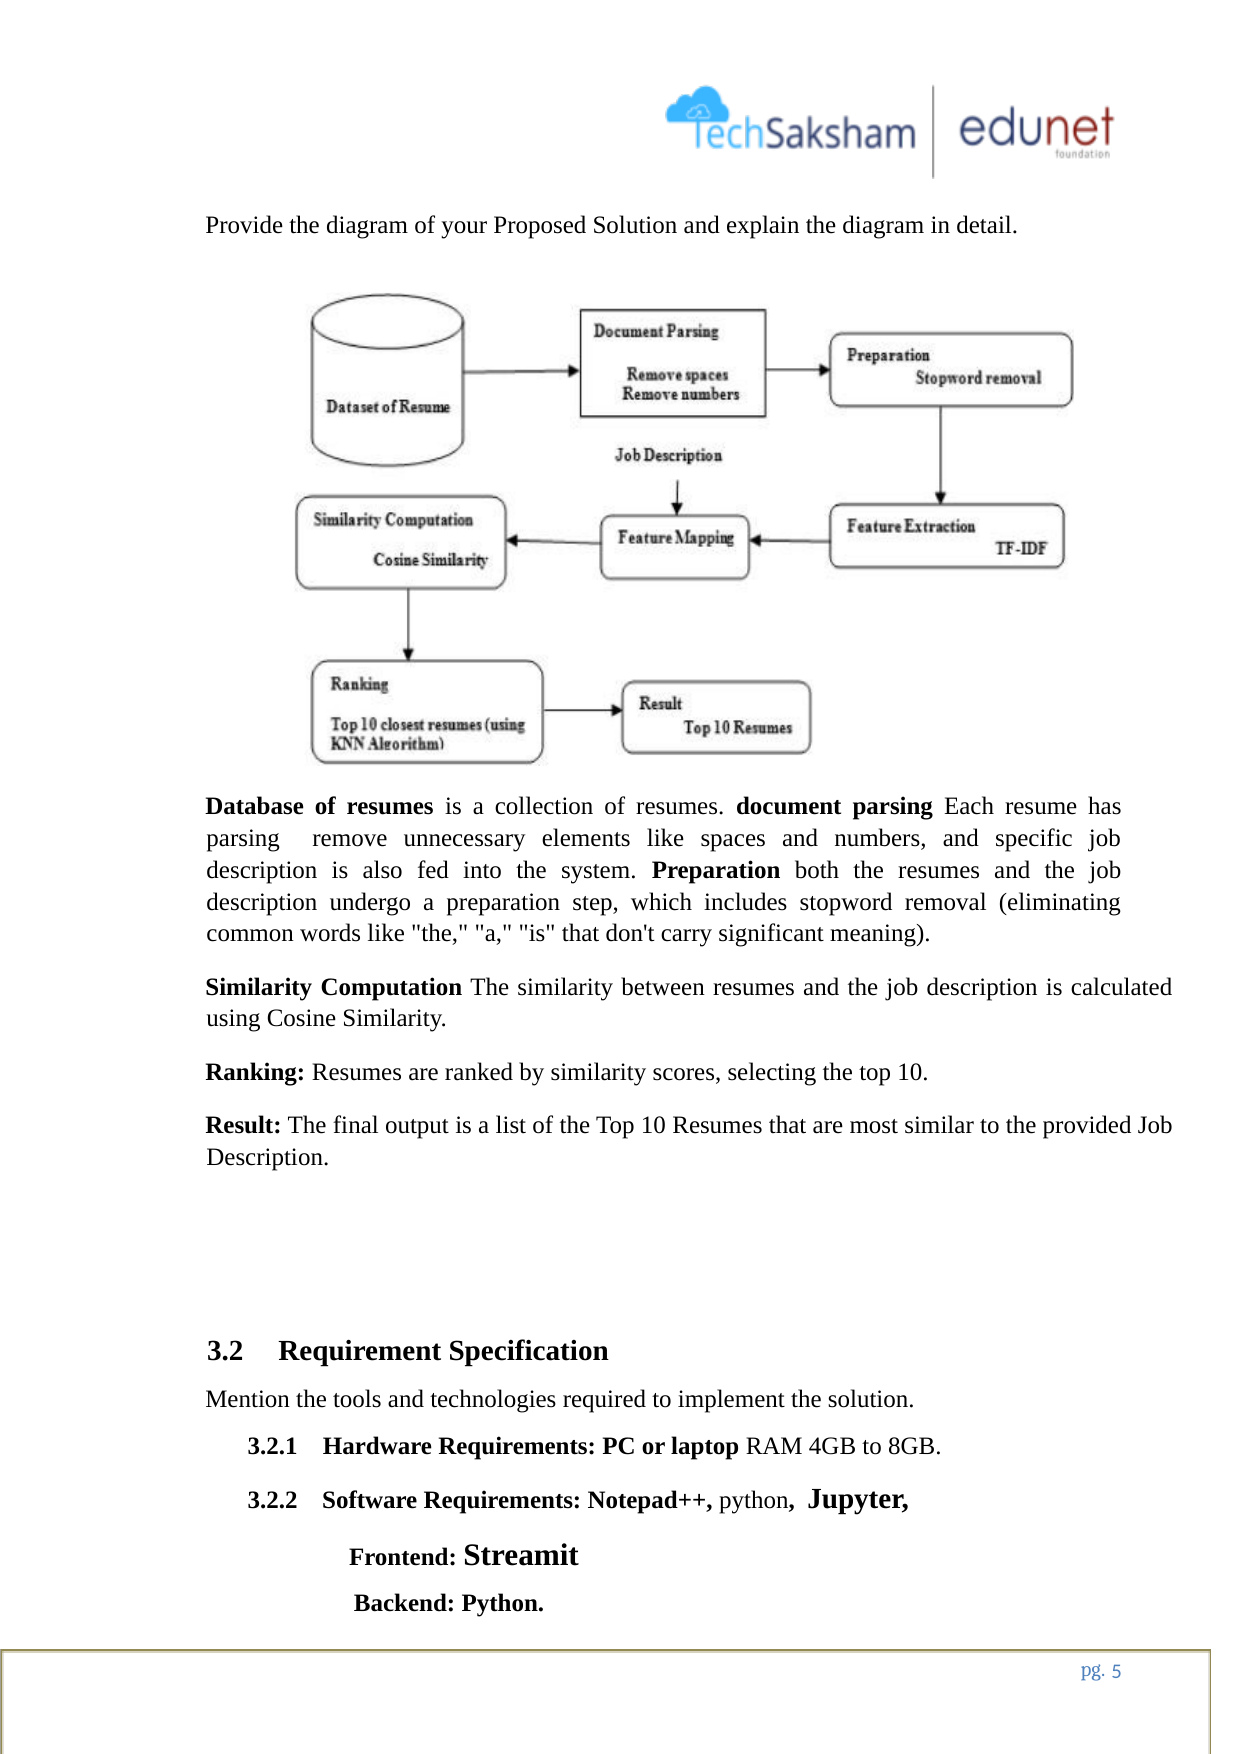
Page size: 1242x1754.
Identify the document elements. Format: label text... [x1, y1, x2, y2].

text 3.2.2 Software Requirements: Notepad++, python, Jupyter, [207, 1481, 1173, 1515]
text Similarity Computation The similarity between resumes and the job description is calculated using Cosine Similarity. [205, 972, 1173, 1032]
text Database of resumes is a collection of resumes. document parsing Each resume has parsing remove unnecessary elements like spaces and numbers, and specific job description is also fed into the system. Preparation both the resumes and the job description undergo a preparation step, which includes stopword removal (eliminating common words like "the," "a," "is" that don't carry significant meaning). [205, 791, 1122, 947]
text Ranking: Resumes are ranked by similarity scores, selecting the top 10. [205, 1057, 1173, 1086]
text Mention the tools and technologies required to implement the solution. [205, 1384, 1173, 1413]
text Backend: Python. [205, 1588, 1173, 1617]
picture [294, 292, 1074, 766]
text 3.2.1 Hardware Requirements: PC or laptop RAM 4GB to 8GB. [207, 1431, 1173, 1459]
text Result: The final output is a list of the Top 10 Resumes that are most similar to the provided Job Description. [205, 1110, 1173, 1171]
picture [661, 79, 1121, 179]
picture [0, 1648, 1211, 1754]
text Provide the diagram of your Proposed Solution and explain the diagram in detail. [205, 210, 1173, 239]
text 3.2 Requirement Specification [207, 1333, 1173, 1367]
text Frontend: Streamit [205, 1536, 1173, 1572]
